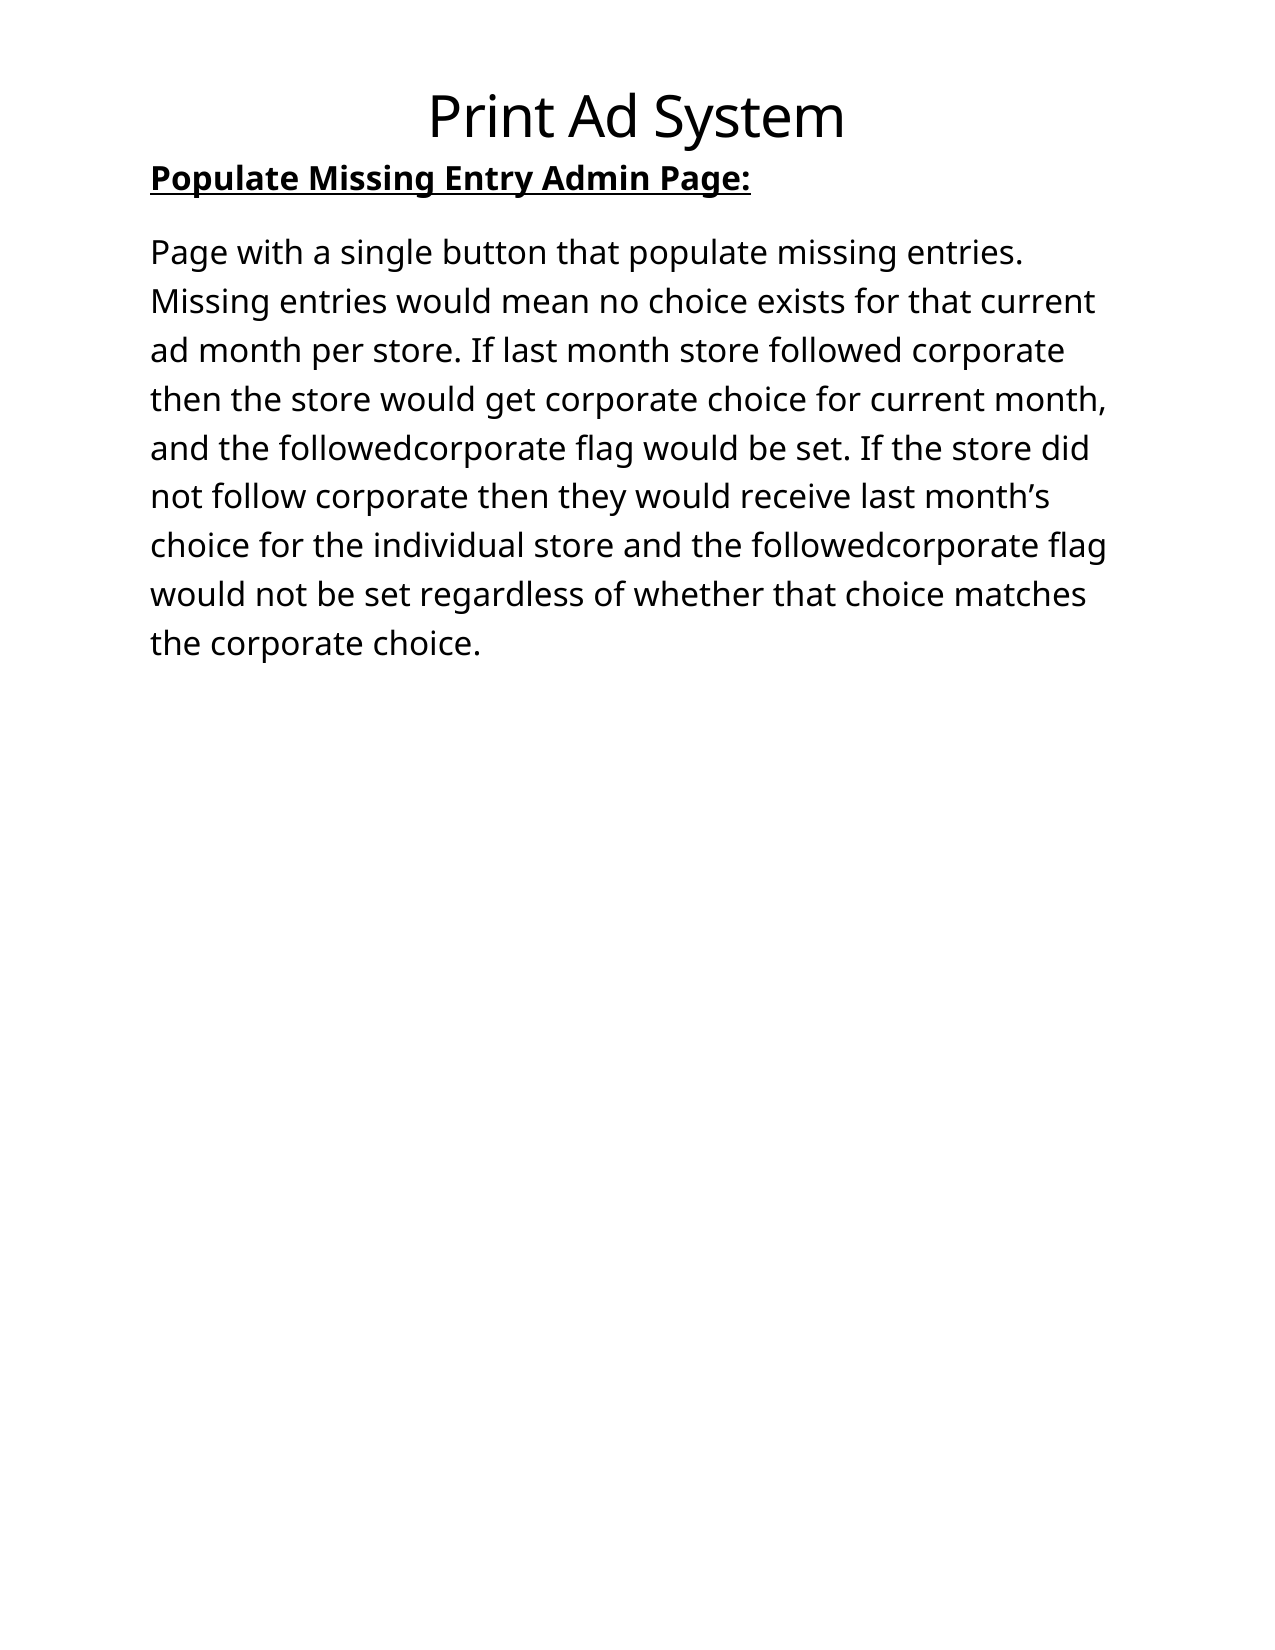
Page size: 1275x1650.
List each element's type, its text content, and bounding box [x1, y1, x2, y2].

text Page with a single button that populate missing entries. Missing entries would mean no choice exists for that current ad month per store. If last month store followed corporate then the store would get corporate choice for current month, and the followedcorporate flag would be set. If the store did not follow corporate then they would receive last month’s choice for the individual store and the followedcorporate flag would not be set regardless of whether that choice matches the corporate choice. [150, 228, 1125, 666]
text Populate Missing Entry Admin Page: [150, 154, 1125, 200]
